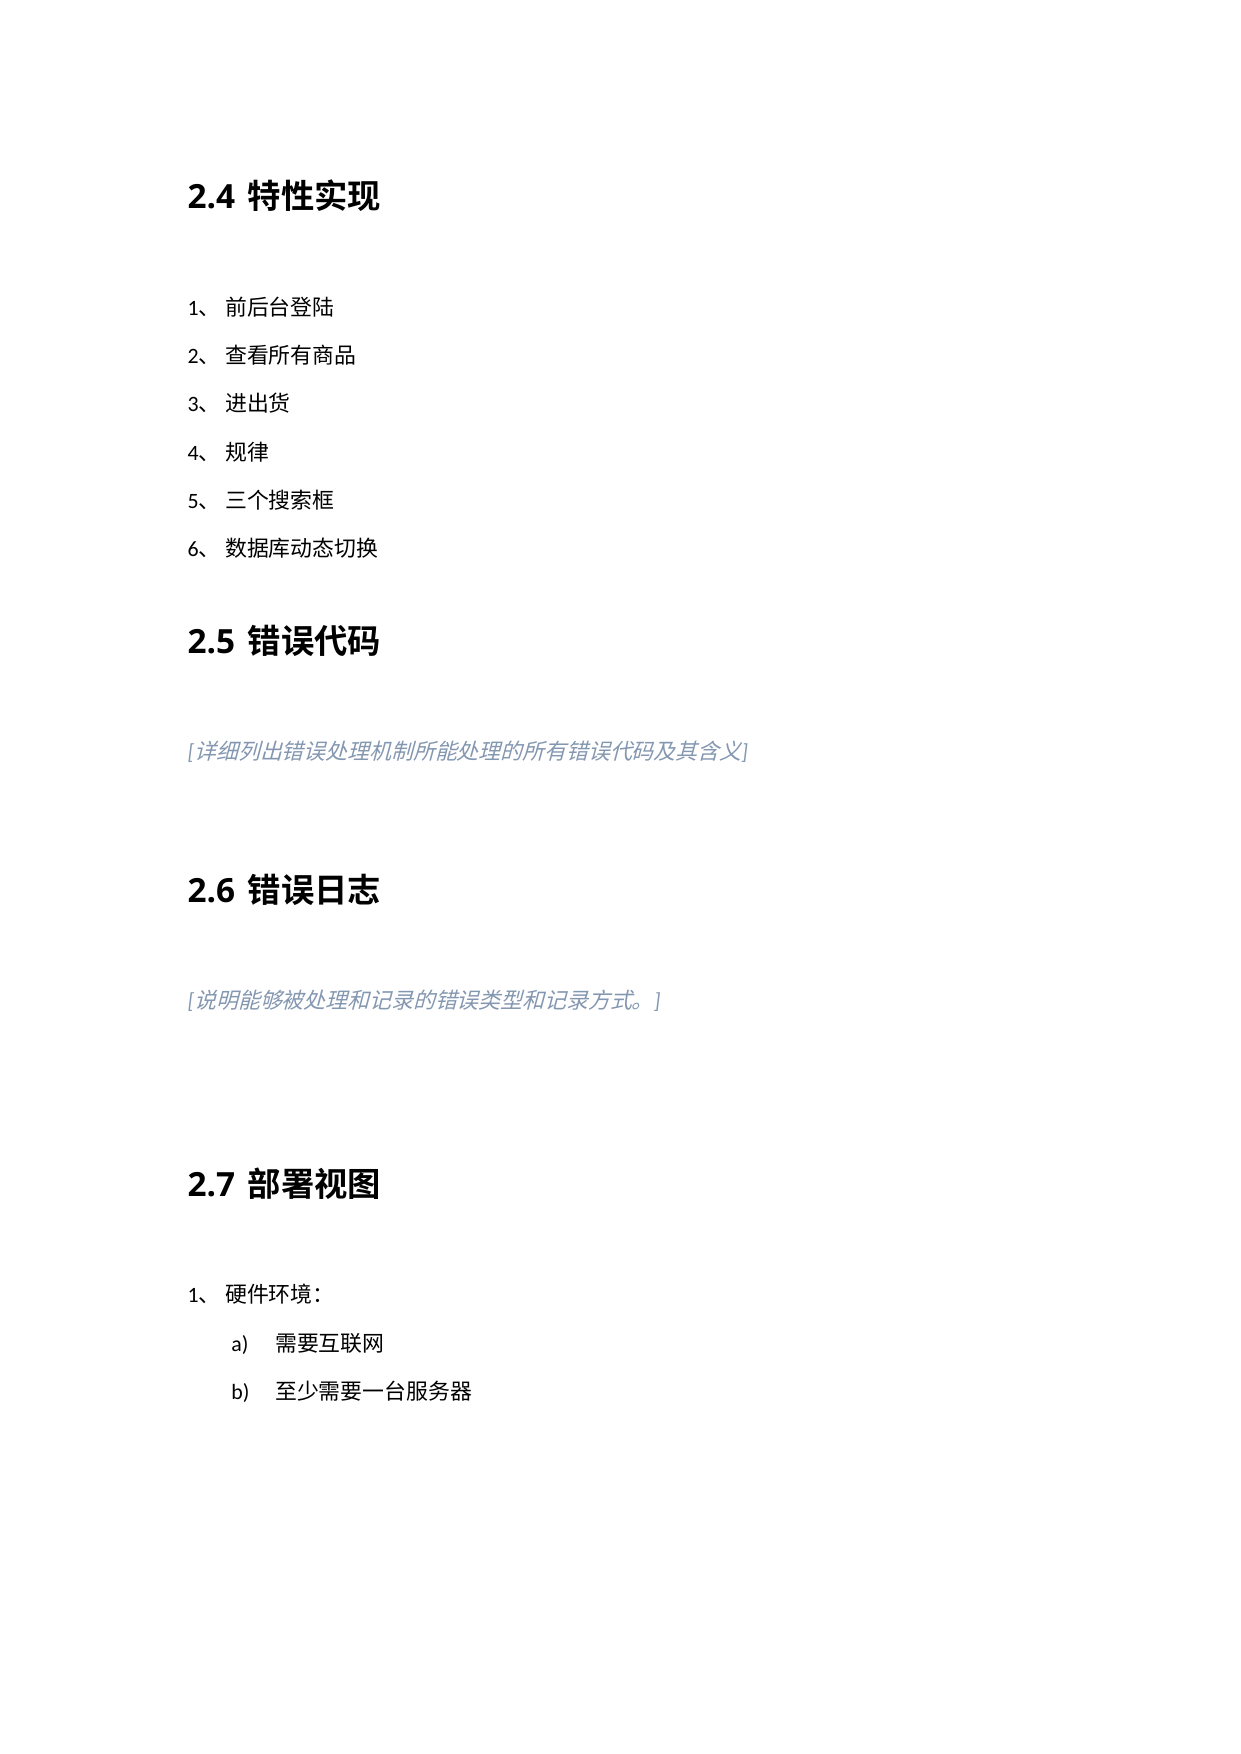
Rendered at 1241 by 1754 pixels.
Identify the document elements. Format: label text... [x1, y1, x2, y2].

list 硬件环境： [187, 1277, 1053, 1309]
list 数据库动态切换 [187, 531, 1053, 563]
list 三个搜索框 [187, 483, 1053, 515]
list 查看所有商品 [187, 338, 1053, 370]
list 前后台登陆 [187, 289, 1053, 322]
subtitle 部署视图 [187, 1149, 1053, 1214]
list 进出货 [187, 386, 1053, 418]
text [说明能够被处理和记录的错误类型和记录方式。] [187, 982, 1053, 1015]
list 需要互联网 [231, 1325, 1053, 1358]
subtitle 特性实现 [187, 162, 1053, 227]
list 规律 [187, 434, 1053, 467]
subtitle 错误日志 [187, 855, 1053, 920]
list 至少需要一台服务器 [231, 1374, 1053, 1406]
text [详细列出错误处理机制所能处理的所有错误代码及其含义] [187, 734, 1053, 766]
subtitle 错误代码 [187, 606, 1053, 671]
